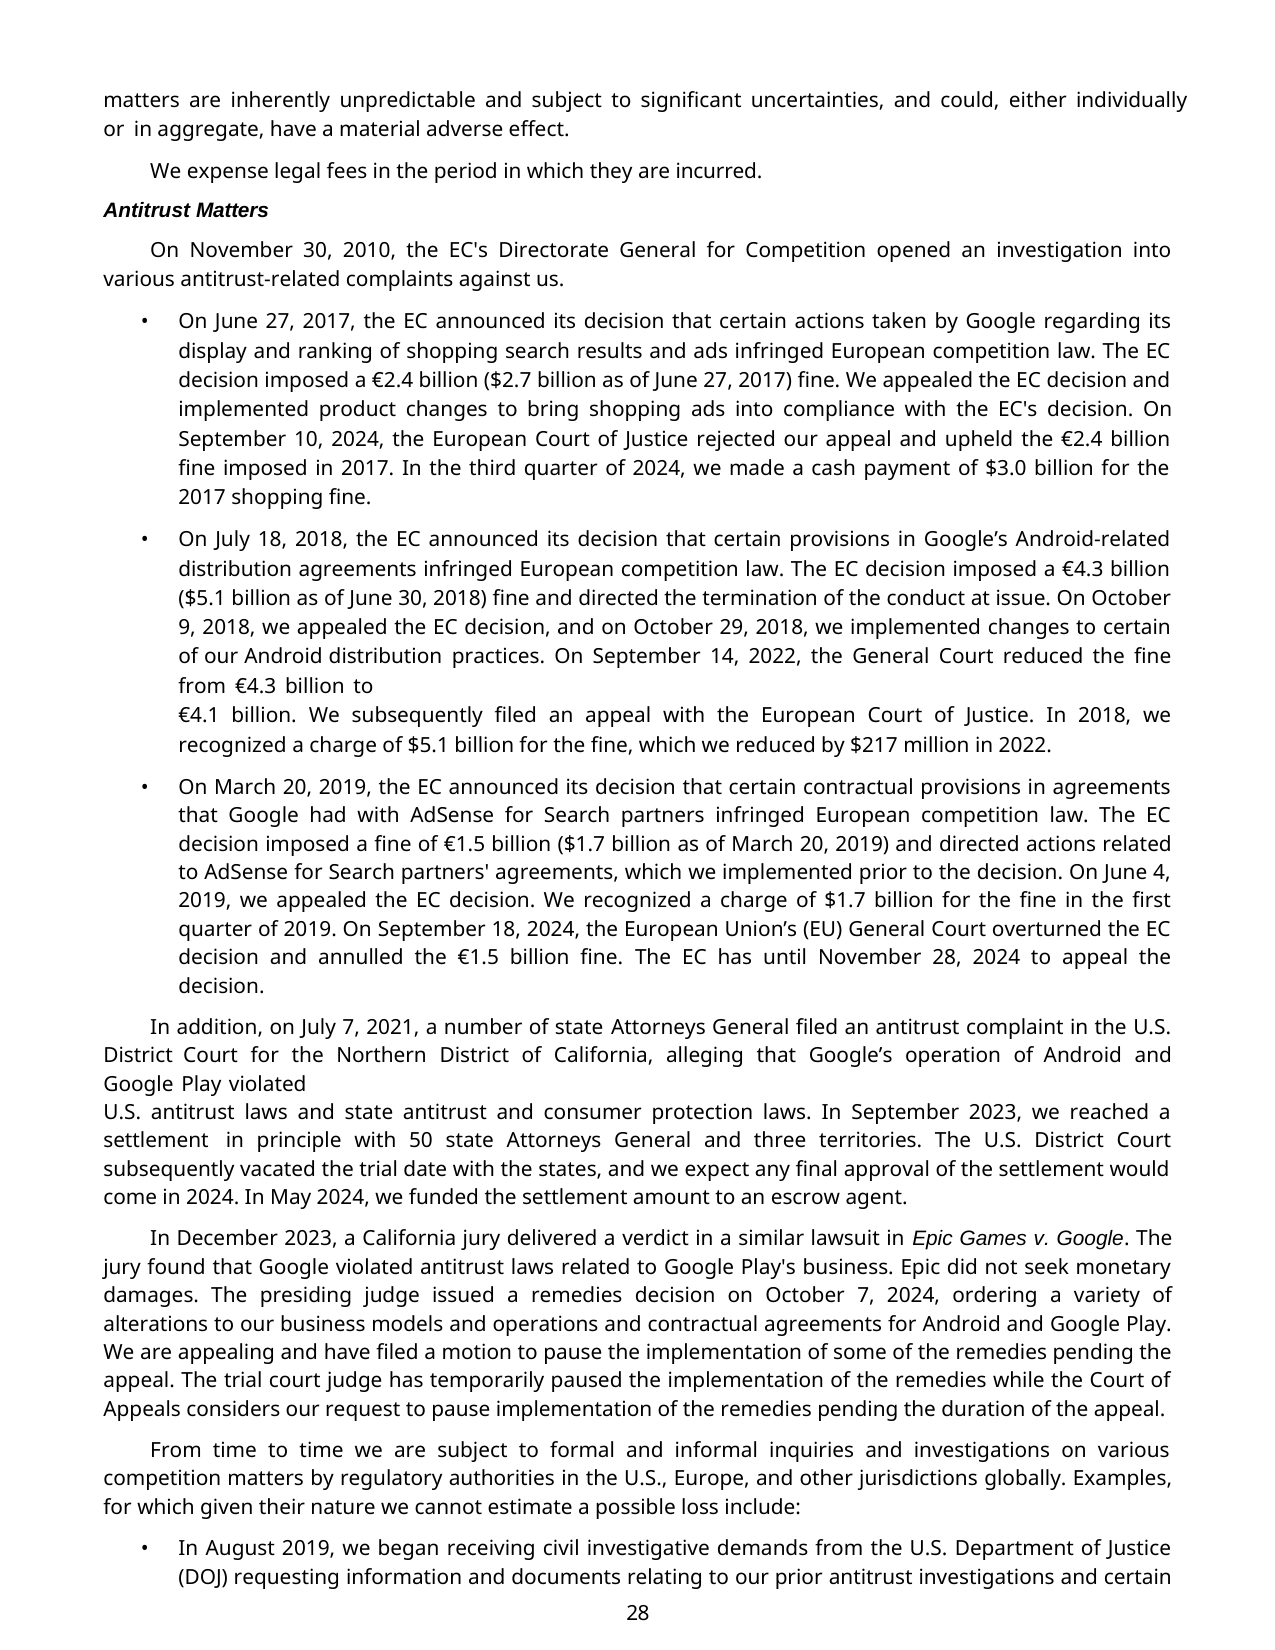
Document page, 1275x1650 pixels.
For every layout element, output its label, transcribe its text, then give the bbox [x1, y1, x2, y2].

text From time to time we are subject to formal and informal inquiries and investigations on various competition matters by regulatory authorities in the U.S., Europe, and other jurisdictions globally. Examples, for which given their nature we cannot estimate a possible loss include: [103, 1435, 1172, 1520]
text U.S. antitrust laws and state antitrust and consumer protection laws. In September 2023, we reached a settlement in principle with 50 state Attorneys General and three territories. The U.S. District Court subsequently vacated the trial date with the states, and we expect any final approval of the settlement would come in 2024. In May 2024, we funded the settlement amount to an escrow agent. [103, 1097, 1172, 1211]
text In December 2023, a California jury delivered a verdict in a similar lawsuit in Epic Games v. Google. The jury found that Google violated antitrust laws related to Google Play's business. Epic did not seek monetary damages. The presiding judge issued a remedies decision on October 7, 2024, ordering a variety of alterations to our business models and operations and contractual agreements for Android and Google Play. We are appealing and have filed a motion to pause the implementation of some of the remedies pending the appeal. The trial court judge has temporarily paused the implementation of the remedies while the Court of Appeals considers our request to pause implementation of the remedies pending the duration of the appeal. [103, 1223, 1172, 1422]
list On July 18, 2018, the EC announced its decision that certain provisions in Google’s Android-related distribution agreements infringed European competition law. The EC decision imposed a €4.3 billion ($5.1 billion as of June 30, 2018) fine and directed the termination of the conduct at issue. On October 9, 2018, we appealed the EC decision, and on October 29, 2018, we implemented changes to certain of our Android distribution practices. On September 14, 2022, the General Court reduced the fine from €4.3 billion to [141, 524, 1172, 699]
text €4.1 billion. We subsequently filed an appeal with the European Court of Justice. In 2018, we recognized a charge of $5.1 billion for the fine, which we reduced by $217 million in 2022. [178, 701, 1172, 758]
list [141, 1533, 1172, 1590]
list On June 27, 2017, the EC announced its decision that certain actions taken by Google regarding its display and ranking of shopping search results and ads infringed European competition law. The EC decision imposed a €2.4 billion ($2.7 billion as of June 27, 2017) fine. We appealed the EC decision and implemented product changes to bring shopping ads into compliance with the EC's decision. On September 10, 2024, the European Court of Justice rejected our appeal and upheld the €2.4 billion fine imposed in 2017. In the third quarter of 2024, we made a cash payment of $3.0 billion for the 2017 shopping fine. [141, 307, 1172, 511]
text We expense legal fees in the period in which they are incurred. [150, 156, 1200, 184]
text In addition, on July 7, 2021, a number of state Attorneys General filed an antitrust complaint in the U.S. District Court for the Northern District of California, alleging that Google’s operation of Android and Google Play violated [103, 1012, 1172, 1097]
list On March 20, 2019, the EC announced its decision that certain contractual provisions in agreements that Google had with AdSense for Search partners infringed European competition law. The EC decision imposed a fine of €1.5 billion ($1.7 billion as of March 20, 2019) and directed actions related to AdSense for Search partners' agreements, which we implemented prior to the decision. On June 4, 2019, we appealed the EC decision. We recognized a charge of $1.7 billion for the fine in the first quarter of 2019. On September 18, 2024, the European Union’s (EU) General Court overturned the EC decision and annulled the €1.5 billion fine. The EC has until November 28, 2024 to appeal the decision. [141, 772, 1172, 999]
text matters are inherently unpredictable and subject to significant uncertainties, and could, either individually or in aggregate, have a material adverse effect. [103, 85, 1200, 142]
text On November 30, 2010, the EC's Directorate General for Competition opened an investigation into various antitrust-related complaints against us. [103, 235, 1172, 293]
subtitle Antitrust Matters [103, 198, 1200, 222]
